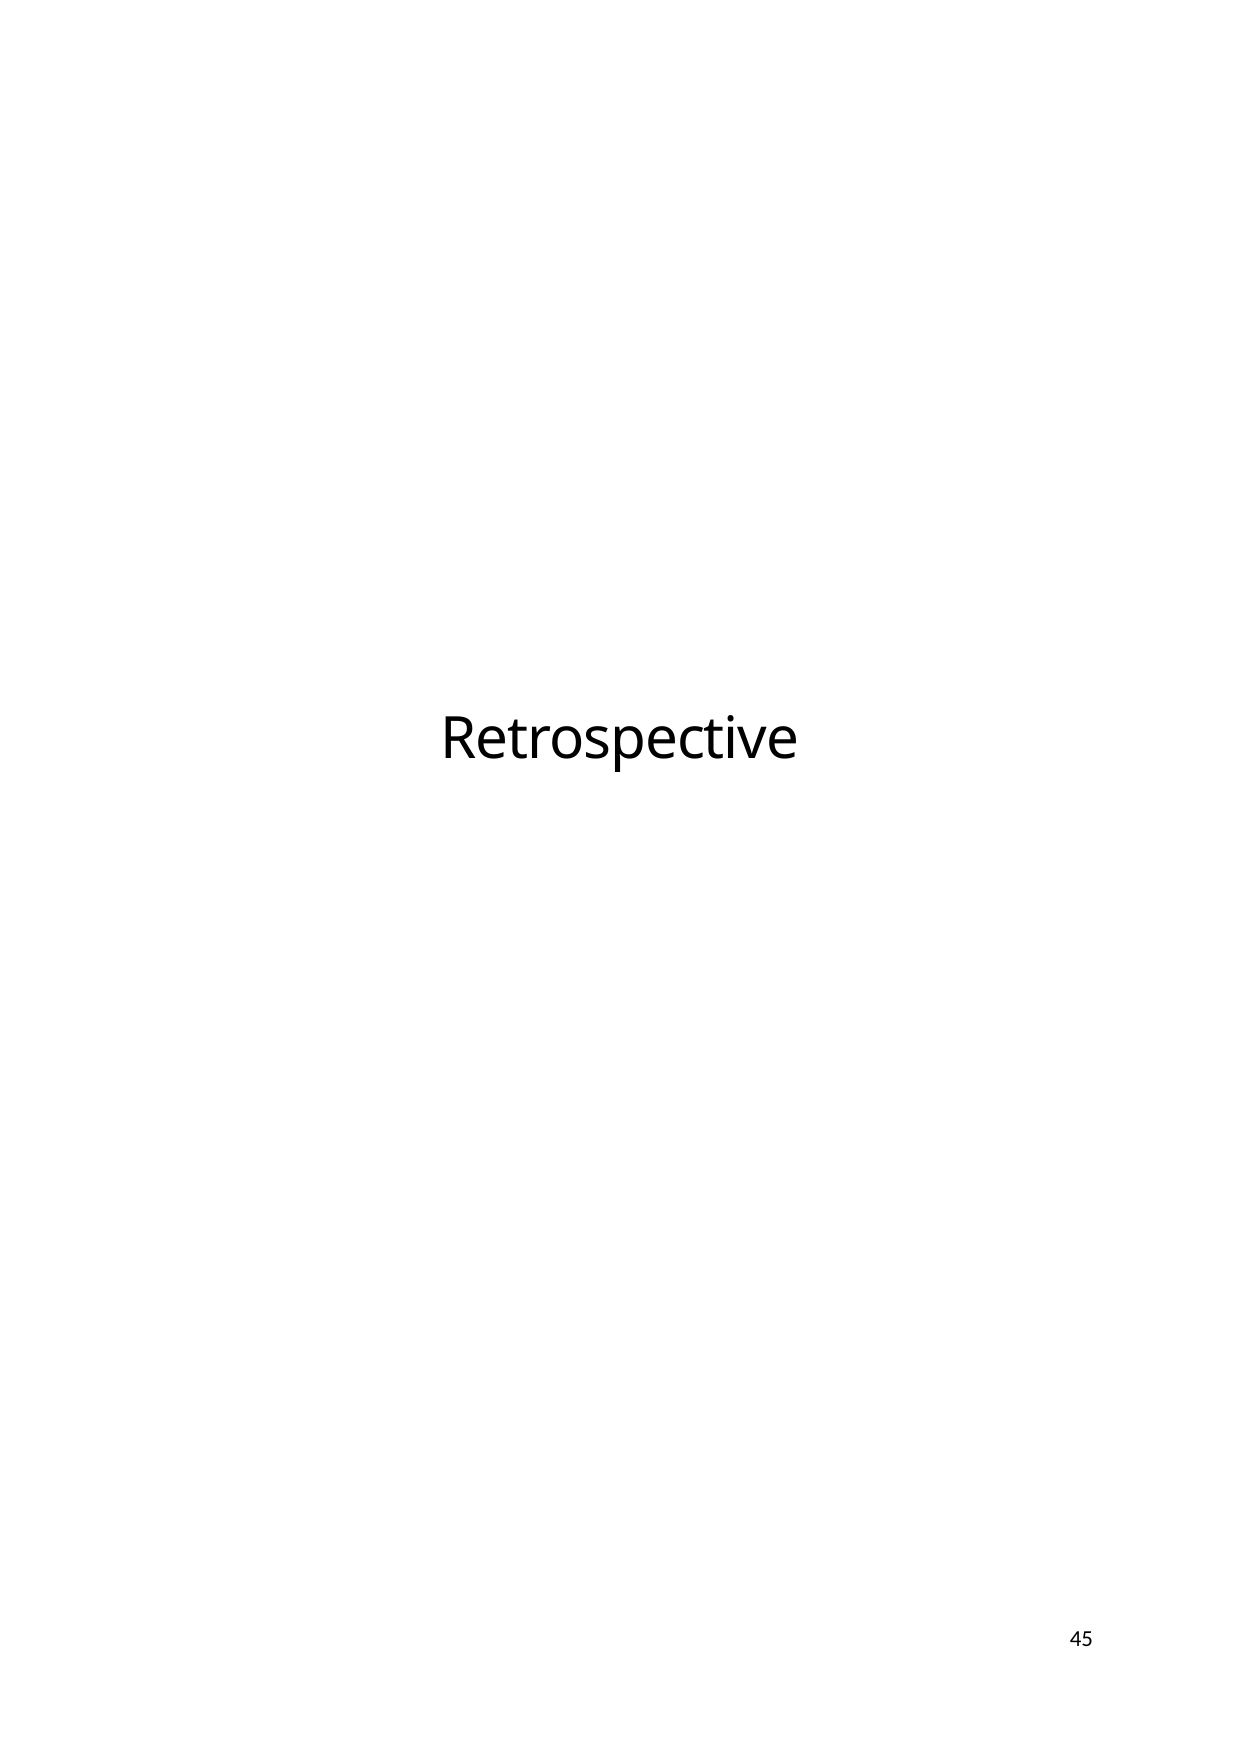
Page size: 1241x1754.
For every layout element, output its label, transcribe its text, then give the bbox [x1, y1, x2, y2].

title Retrospective [148, 696, 1093, 776]
